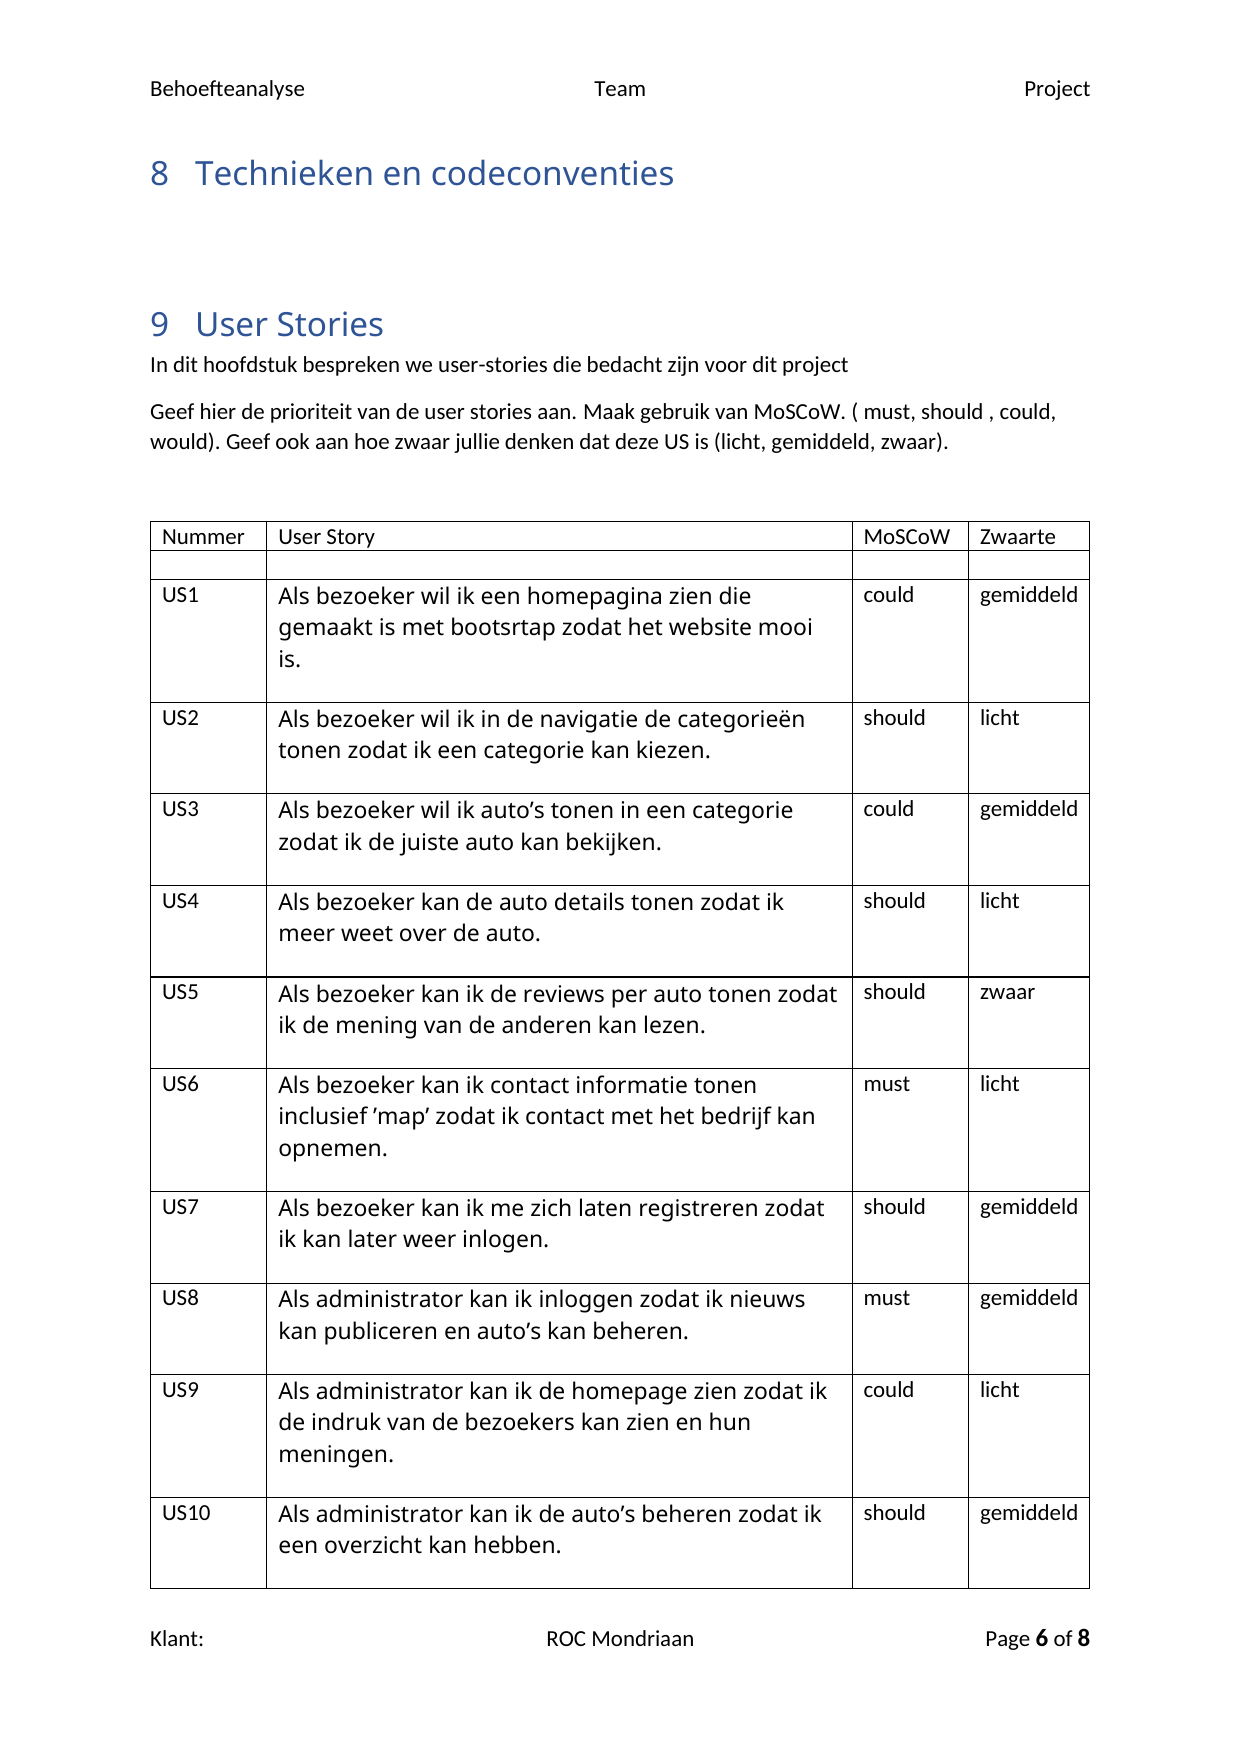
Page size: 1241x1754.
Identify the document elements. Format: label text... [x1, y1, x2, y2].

table_cell should [853, 703, 968, 793]
table_cell Als bezoeker kan ik me zich laten registreren zodat ik kan later weer inlogen. [267, 1192, 852, 1282]
table_cell Als bezoeker kan de auto details tonen zodat ik meer weet over de auto. [267, 886, 852, 976]
table_cell should [853, 978, 968, 1068]
table_cell [969, 551, 1089, 579]
table_cell US7 [151, 1192, 266, 1282]
table_cell licht [969, 703, 1089, 793]
table_cell could [853, 580, 968, 702]
table_cell US3 [151, 794, 266, 885]
table_cell Als bezoeker kan ik de reviews per auto tonen zodat ik de mening van de anderen kan lezen. [267, 978, 852, 1068]
table_cell must [853, 1284, 968, 1374]
table_cell US1 [151, 580, 266, 702]
table_cell gemiddeld [969, 1284, 1089, 1374]
table_cell [853, 551, 968, 579]
table_header User Story [267, 522, 852, 550]
table_cell Als administrator kan ik de auto’s beheren zodat ik een overzicht kan hebben. [267, 1498, 852, 1588]
table_cell US10 [151, 1498, 266, 1588]
table_cell zwaar [969, 978, 1089, 1068]
table_cell must [853, 1069, 968, 1191]
table_cell Als bezoeker wil ik een homepagina zien die gemaakt is met bootsrtap zodat het website mooi is. [267, 580, 852, 702]
table_cell gemiddeld [969, 794, 1089, 885]
table_cell [151, 551, 266, 579]
table_cell should [853, 1192, 968, 1282]
table_header MoSCoW [853, 522, 968, 550]
table_cell US9 [151, 1375, 266, 1497]
table_cell [267, 551, 852, 579]
table_cell should [853, 886, 968, 976]
table_cell US4 [151, 886, 266, 976]
table_cell Als bezoeker kan ik contact informatie tonen inclusief ’map’ zodat ik contact met het bedrijf kan opnemen. [267, 1069, 852, 1191]
table_cell could [853, 794, 968, 885]
table_cell gemiddeld [969, 1498, 1089, 1588]
table_header Nummer [151, 522, 266, 550]
table_cell US2 [151, 703, 266, 793]
table_header Zwaarte [969, 522, 1089, 550]
table_cell Als administrator kan ik de homepage zien zodat ik de indruk van de bezoekers kan zien en hun meningen. [267, 1375, 852, 1497]
table_cell Als bezoeker wil ik auto’s tonen in een categorie zodat ik de juiste auto kan bekijken. [267, 794, 852, 885]
text In dit hoofdstuk bespreken we user-stories die bedacht zijn voor dit project [150, 350, 1090, 378]
table_cell licht [969, 886, 1089, 976]
table_cell gemiddeld [969, 580, 1089, 702]
table_cell should [853, 1498, 968, 1588]
table_cell US6 [151, 1069, 266, 1191]
table_cell US5 [151, 978, 266, 1068]
table_cell Als administrator kan ik inloggen zodat ik nieuws kan publiceren en auto’s kan beheren. [267, 1284, 852, 1374]
table_cell US8 [151, 1284, 266, 1374]
table_cell could [853, 1375, 968, 1497]
table_cell licht [969, 1375, 1089, 1497]
subtitle User Stories [150, 301, 1090, 346]
text Geef hier de prioriteit van de user stories aan. Maak gebruik van MoSCoW. ( must, should , could, would). Geef ook aan hoe zwaar jullie denken dat deze US is (licht, gemiddeld, zwaar). [150, 397, 1090, 455]
table_cell gemiddeld [969, 1192, 1089, 1282]
table_cell Als bezoeker wil ik in de navigatie de categorieën tonen zodat ik een categorie kan kiezen. [267, 703, 852, 793]
table_cell licht [969, 1069, 1089, 1191]
subtitle Technieken en codeconventies [150, 150, 1090, 195]
